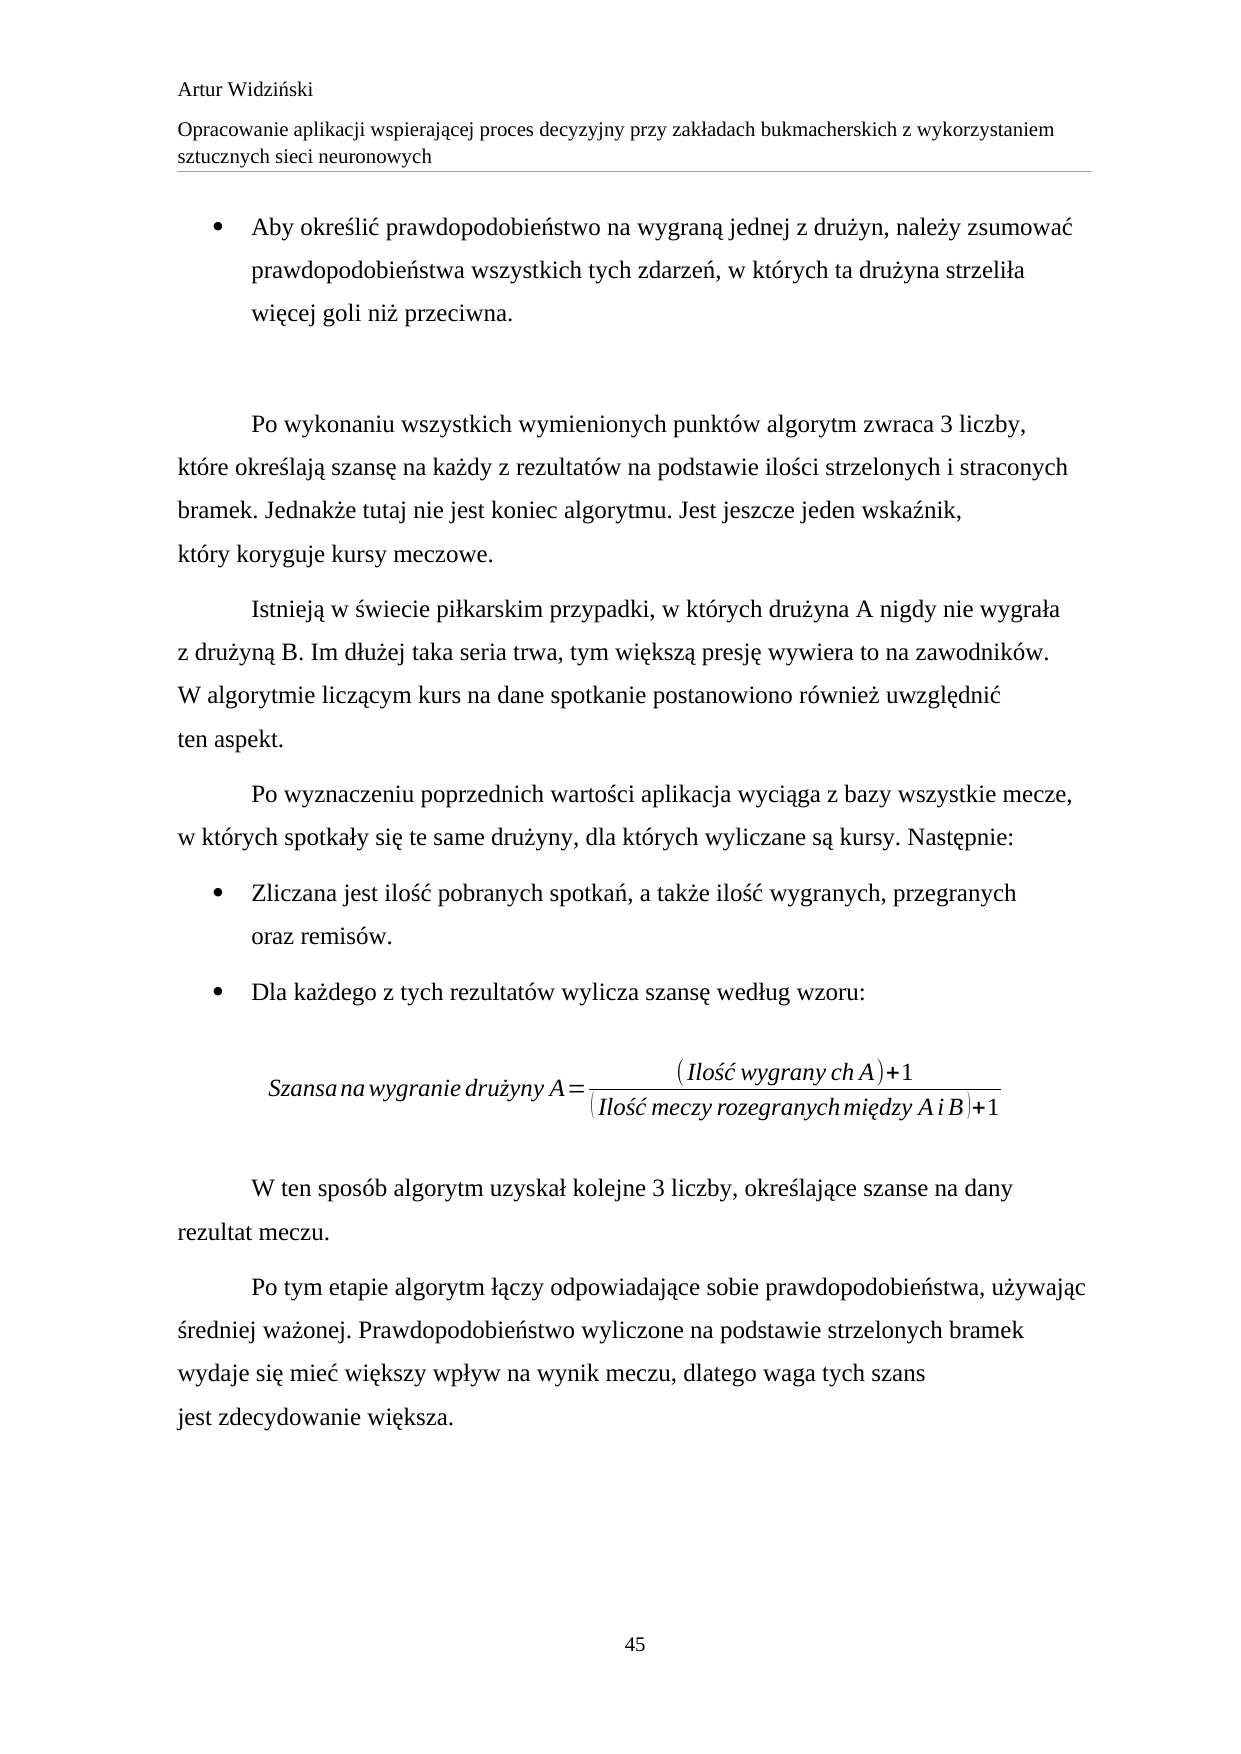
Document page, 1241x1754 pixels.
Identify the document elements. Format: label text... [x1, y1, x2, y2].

list Aby określić prawdopodobieństwo na wygraną jednej z drużyn, należy zsumować prawdopodobieństwa wszystkich tych zdarzeń, w których ta drużyna strzeliła więcej goli niż przeciwna. [213, 212, 1092, 327]
text Po wyznaczeniu poprzednich wartości aplikacja wyciąga z bazy wszystkie mecze, w których spotkały się te same drużyny, dla których wyliczane są kursy. Następnie: [177, 779, 1092, 851]
text Po tym etapie algorytm łączy odpowiadające sobie prawdopodobieństwa, używając średniej ważonej. Prawdopodobieństwo wyliczone na podstawie strzelonych bramek wydaje się mieć większy wpływ na wynik meczu, dlatego waga tych szans jest zdecydowanie większa. [177, 1272, 1092, 1430]
list Zliczana jest ilość pobranych spotkań, a także ilość wygranych, przegranych oraz remisów. [213, 878, 1092, 950]
text W ten sposób algorytm uzyskał kolejne 3 liczby, określające szanse na dany rezultat meczu. [177, 1173, 1092, 1245]
list Dla każdego z tych rezultatów wylicza szansę według wzoru: [213, 977, 1092, 1006]
text Po wykonaniu wszystkich wymienionych punktów algorytm zwraca 3 liczby, które określają szansę na każdy z rezultatów na podstawie ilości strzelonych i straconych bramek. Jednakże tutaj nie jest koniec algorytmu. Jest jeszcze jeden wskaźnik, który koryguje kursy meczowe. [177, 409, 1092, 567]
text Istnieją w świecie piłkarskim przypadki, w których drużyna A nigdy nie wygrała z drużyną B. Im dłużej taka seria trwa, tym większą presję wywiera to na zawodników. W algorytmie liczącym kurs na dane spotkanie postanowiono również uwzględnić ten aspekt. [177, 594, 1092, 752]
